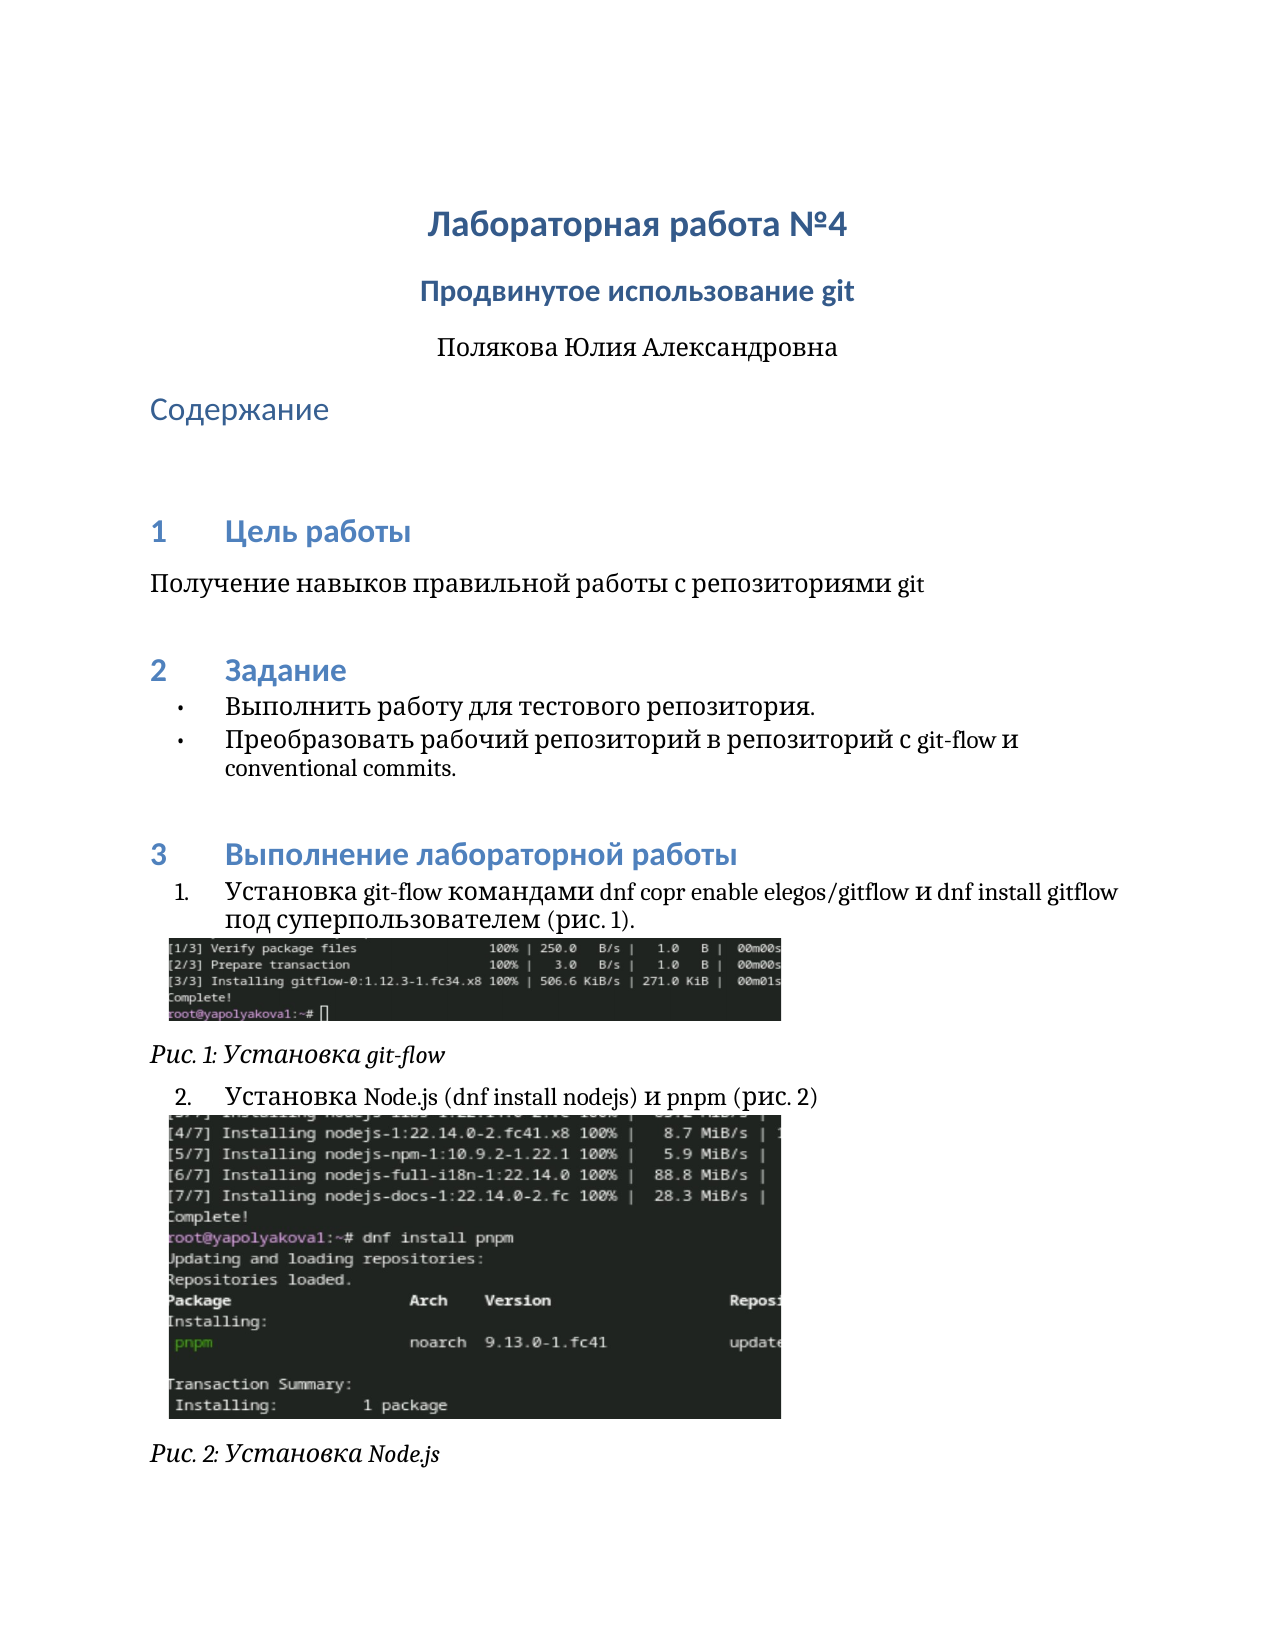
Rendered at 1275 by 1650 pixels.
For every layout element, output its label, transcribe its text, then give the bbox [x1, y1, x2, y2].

list Установка git-flow командами dnf copr enable elegos/gitflow и dnf install gitflow под суперпользователем (рис. 1). [175, 878, 1125, 935]
text Полякова Юлия Александровна [150, 334, 1125, 363]
subtitle 2 Задание [150, 649, 1125, 689]
subtitle 1 Цель работы [150, 510, 1125, 551]
text Рис. 1: Установка git-flow [150, 1041, 1125, 1070]
list Преобразовать рабочий репозиторий в репозиторий с git-flow и conventional commits. [175, 726, 1125, 783]
text Рис. 2: Установка Node.js [150, 1439, 1125, 1468]
title Лабораторная работа №4 [150, 200, 1125, 246]
text Получение навыков правильной работы с репозиториями git [150, 570, 1125, 599]
subtitle 3 Выполнение лабораторной работы [150, 833, 1125, 874]
list Установка Node.js (dnf install nodejs) и pnpm (рис. 2) [175, 1082, 1125, 1111]
subtitle Продвинутое использование git [150, 271, 1125, 309]
list Выполнить работу для тестового репозитория. [175, 693, 1125, 722]
picture [168, 938, 782, 1021]
picture [168, 1115, 782, 1419]
